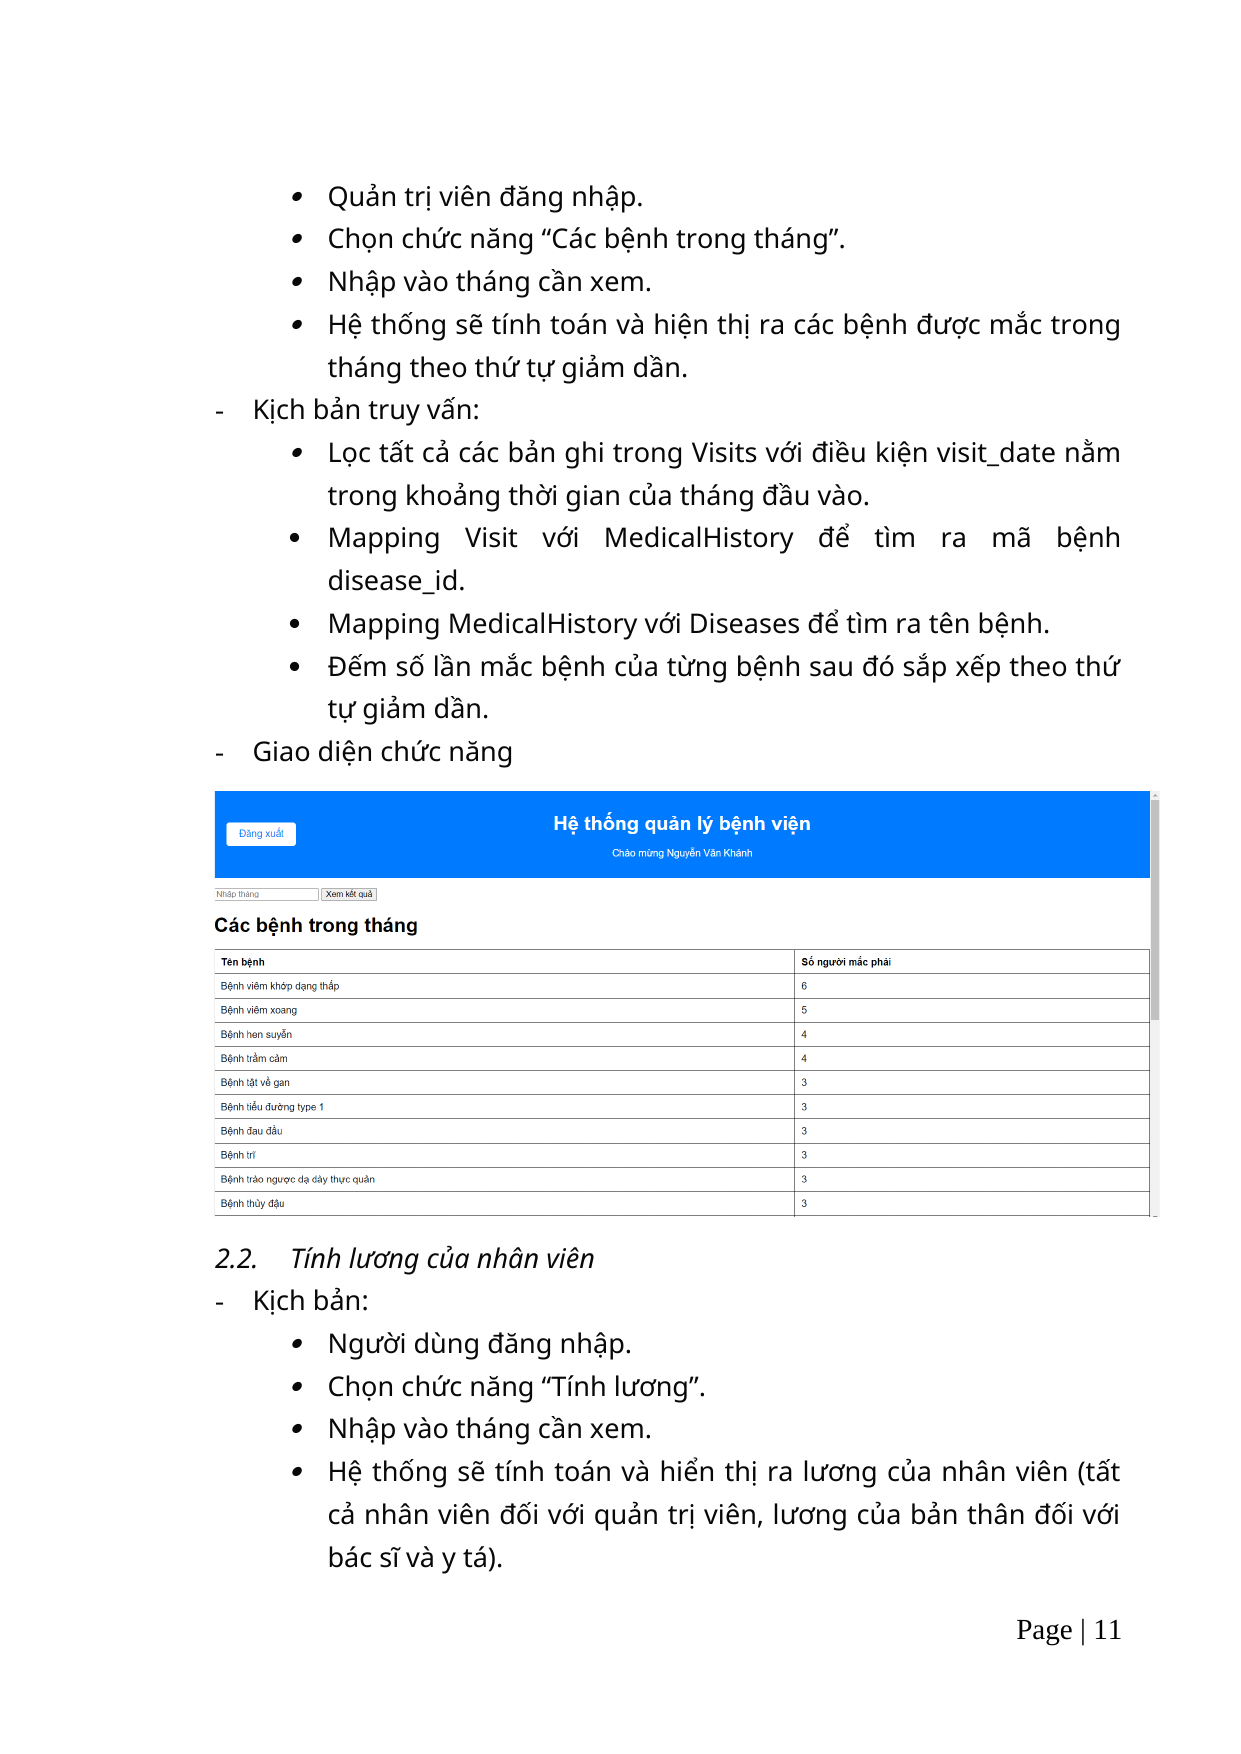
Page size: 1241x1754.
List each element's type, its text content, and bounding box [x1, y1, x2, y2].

list Nhập vào tháng cần xem. [290, 1410, 1122, 1447]
list Lọc tất cả các bản ghi trong Visits với điều kiện visit_date nằm trong khoảng thời gian của tháng đầu vào. [290, 433, 1122, 513]
list Đếm số lần mắc bệnh của từng bệnh sau đó sắp xếp theo thứ tự giảm dần. [290, 647, 1122, 727]
list Chọn chức năng “Tính lương”. [290, 1367, 1122, 1404]
list Tính lương của nhân viên [215, 1239, 1122, 1276]
list Hệ thống sẽ tính toán và hiện thị ra các bệnh được mắc trong tháng theo thứ tự giảm dần. [290, 305, 1122, 385]
list Kịch bản: [215, 1282, 1122, 1319]
list Người dùng đăng nhập. [290, 1324, 1122, 1361]
list Giao diện chức năng [215, 732, 1122, 769]
list Mapping Visit với MedicalHistory để tìm ra mã bệnh disease_id. [290, 519, 1122, 598]
list Nhập vào tháng cần xem. [290, 263, 1122, 299]
list Kịch bản truy vấn: [215, 391, 1122, 428]
picture [214, 791, 1160, 1217]
list Mapping MedicalHistory với Diseases để tìm ra tên bệnh. [290, 604, 1122, 641]
list Quản trị viên đăng nhập. [290, 177, 1122, 214]
list Chọn chức năng “Các bệnh trong tháng”. [290, 220, 1122, 257]
list Hệ thống sẽ tính toán và hiển thị ra lương của nhân viên (tất cả nhân viên đối với quản trị viên, lương của bản thân đối với bác sĩ và y tá). [290, 1453, 1122, 1575]
